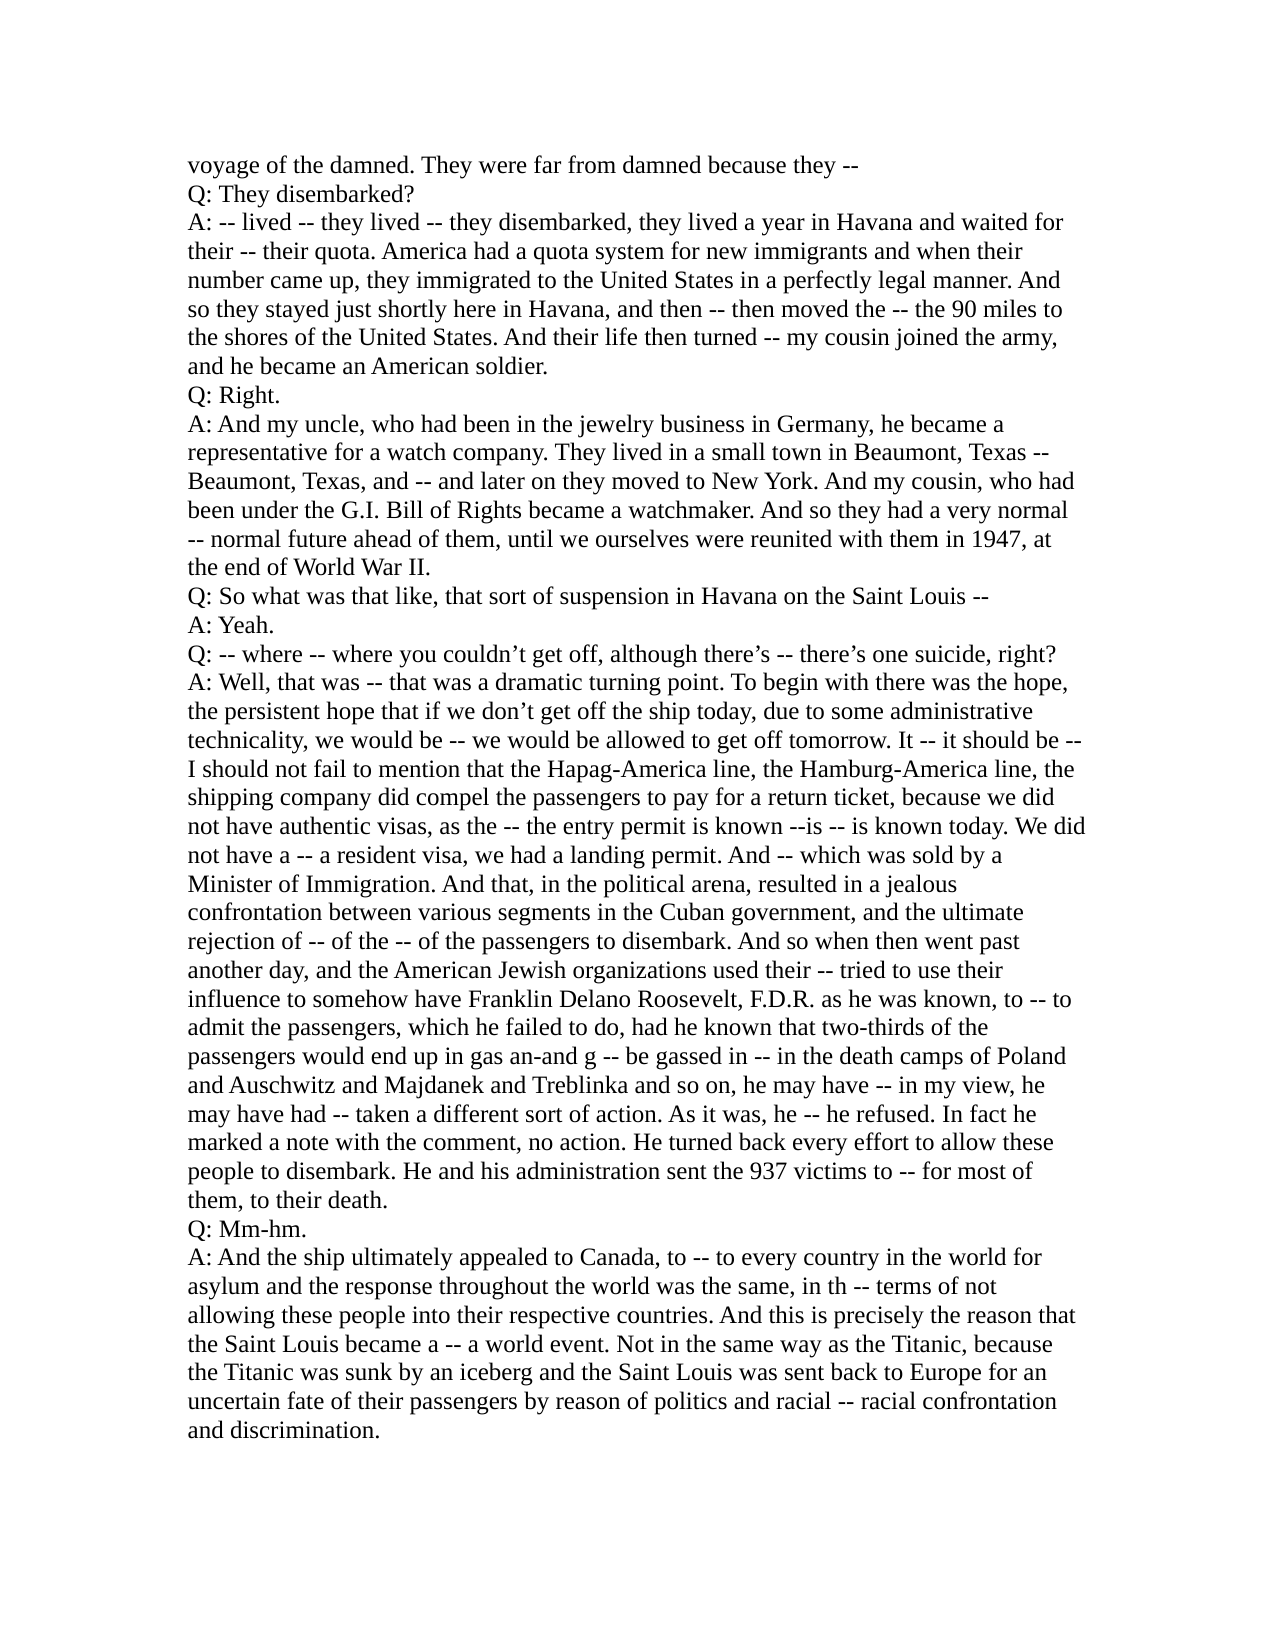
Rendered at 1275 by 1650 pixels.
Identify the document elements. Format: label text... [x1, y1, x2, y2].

text Q: Mm-hm. [187, 1242, 1087, 1271]
text Q: So what was that like, that sort of suspension in Havana on the Saint Louis -- [187, 610, 1087, 639]
text A: And the ship ultimately appealed to Canada, to -- to every country in the world for asylum and the response throughout the world was the same, in th -- terms of not allowing these people into their respective countries. And this is precisely the reason that the Saint Louis became a -- a world event. Not in the same way as the Titanic, because the Titanic was sunk by an iceberg and the Saint Louis was sent back to Europe for an uncertain fate of their passengers by reason of politics and racial -- racial confrontation and discrimination. [187, 1271, 1087, 1472]
text A: -- lived -- they lived -- they disembarked, they lived a year in Havana and waited for their -- their quota. America had a quota system for new immigrants and when their number came up, they immigrated to the United States in a perfectly legal manner. And so they stayed just shortly here in Havana, and then -- then moved the -- the 90 miles to the shores of the United States. And their life then turned -- my cousin joined the army, and he became an American soldier. [187, 236, 1087, 409]
text Q: -- where -- where you couldn’t get off, although there’s -- there’s one suicide, right? [187, 667, 1087, 696]
text A: Yeah. [187, 639, 1087, 667]
text A: And my uncle, who had been in the jewelry business in Germany, he became a representative for a watch company. They lived in a small town in Beaumont, Texas -- Beaumont, Texas, and -- and later on they moved to New York. And my cousin, who had been under the G.I. Bill of Rights became a watchmaker. And so they had a very normal -- normal future ahead of them, until we ourselves were reunited with them in 1947, at the end of World War II. [187, 437, 1087, 610]
text Q: They disembarked? [187, 207, 1087, 236]
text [187, 150, 1087, 207]
text Q: Right. [187, 409, 1087, 437]
text A: Well, that was -- that was a dramatic turning point. To begin with there was the hope, the persistent hope that if we don’t get off the ship today, due to some administrative technicality, we would be -- we would be allowed to get off tomorrow. It -- it should be -- I should not fail to mention that the Hapag-America line, the Hamburg-America line, the shipping company did compel the passengers to pay for a return ticket, because we did not have authentic visas, as the -- the entry permit is known --is -- is known today. We did not have a -- a resident visa, we had a landing permit. And -- which was sold by a Minister of Immigration. And that, in the political arena, resulted in a jealous confrontation between various segments in the Cuban government, and the ultimate rejection of -- of the -- of the passengers to disembark. And so when then went past another day, and the American Jewish organizations used their -- tried to use their influence to somehow have Franklin Delano Roosevelt, F.D.R. as he was known, to -- to admit the passengers, which he failed to do, had he known that two-thirds of the passengers would end up in gas an-and g -- be gassed in -- in the death camps of Poland and Auschwitz and Majdanek and Treblinka and so on, he may have -- in my view, he may have had -- taken a different sort of action. As it was, he -- he refused. In fact he marked a note with the comment, no action. He turned back every effort to allow these people to disembark. He and his administration sent the 937 victims to -- for most of them, to their death. [187, 696, 1087, 1242]
